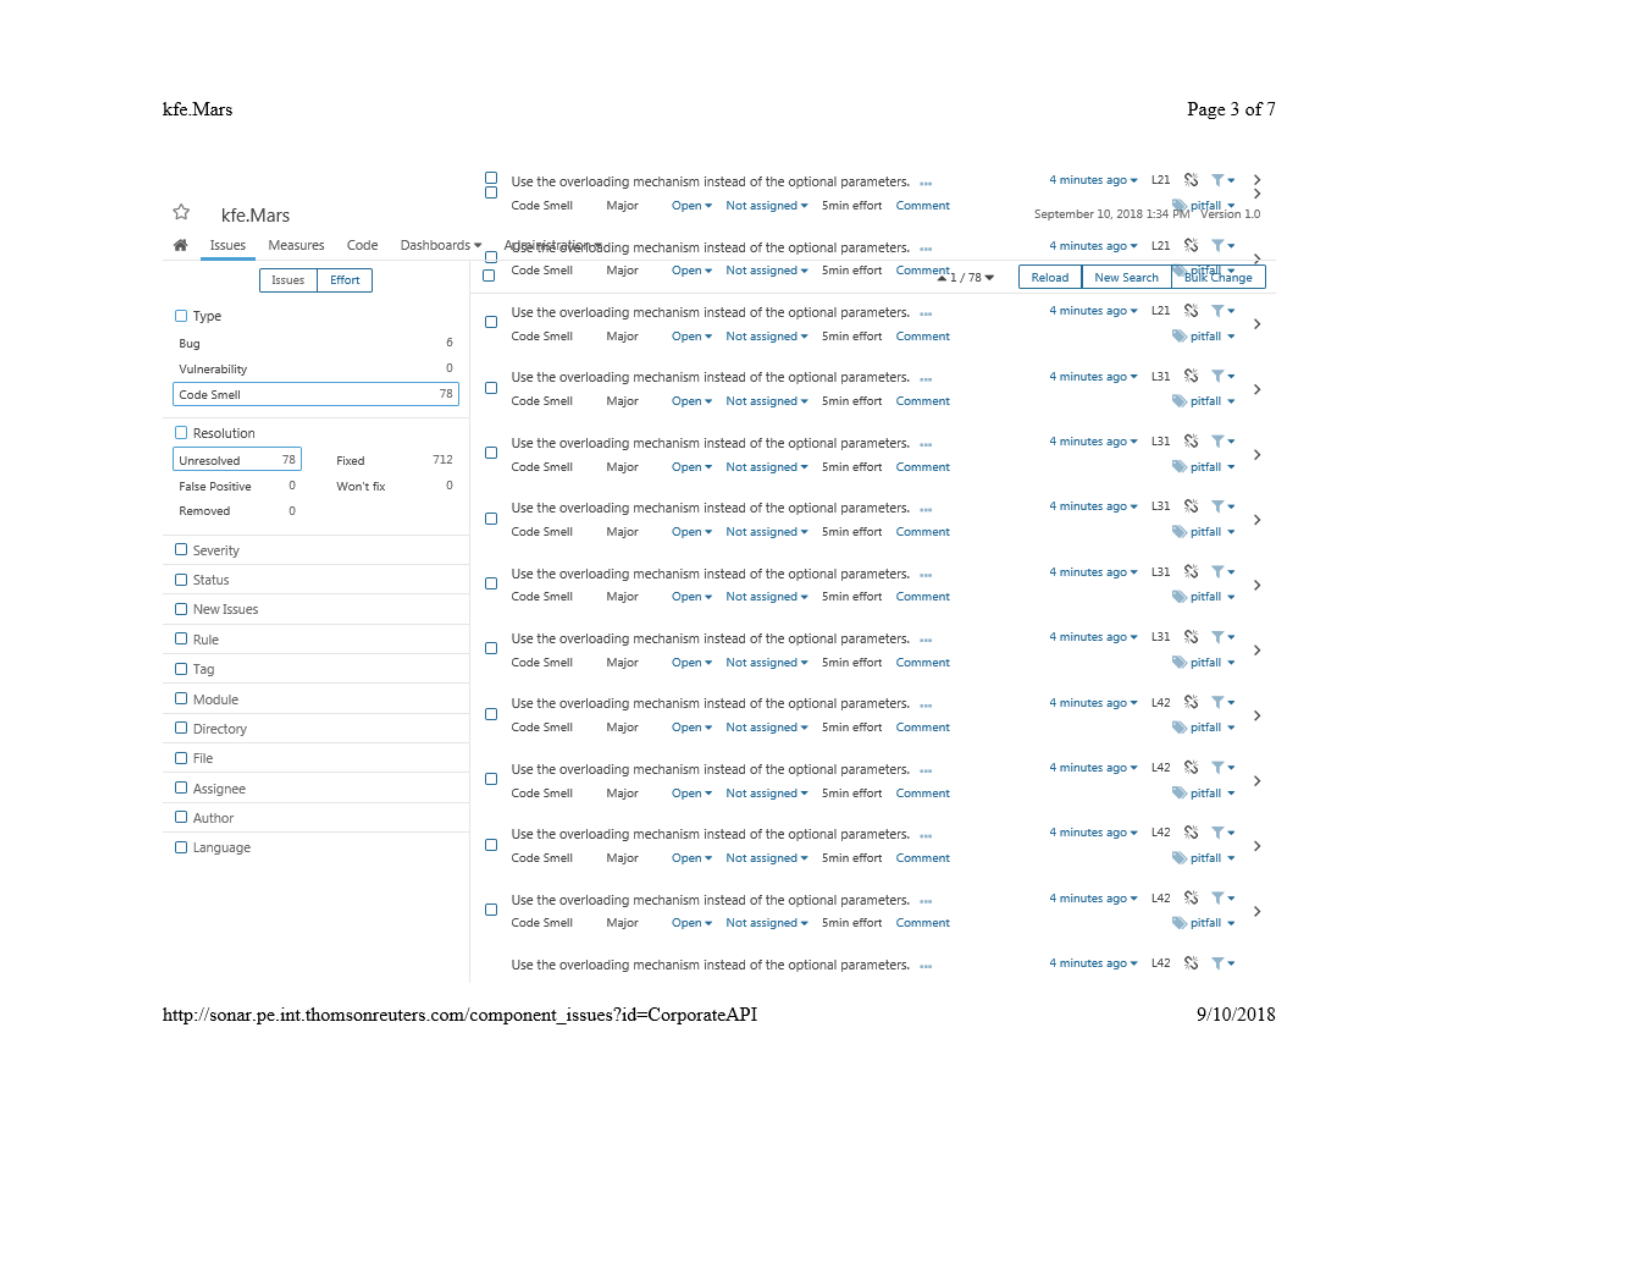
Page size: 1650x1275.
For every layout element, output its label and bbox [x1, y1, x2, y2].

picture [75, 75, 1364, 1071]
